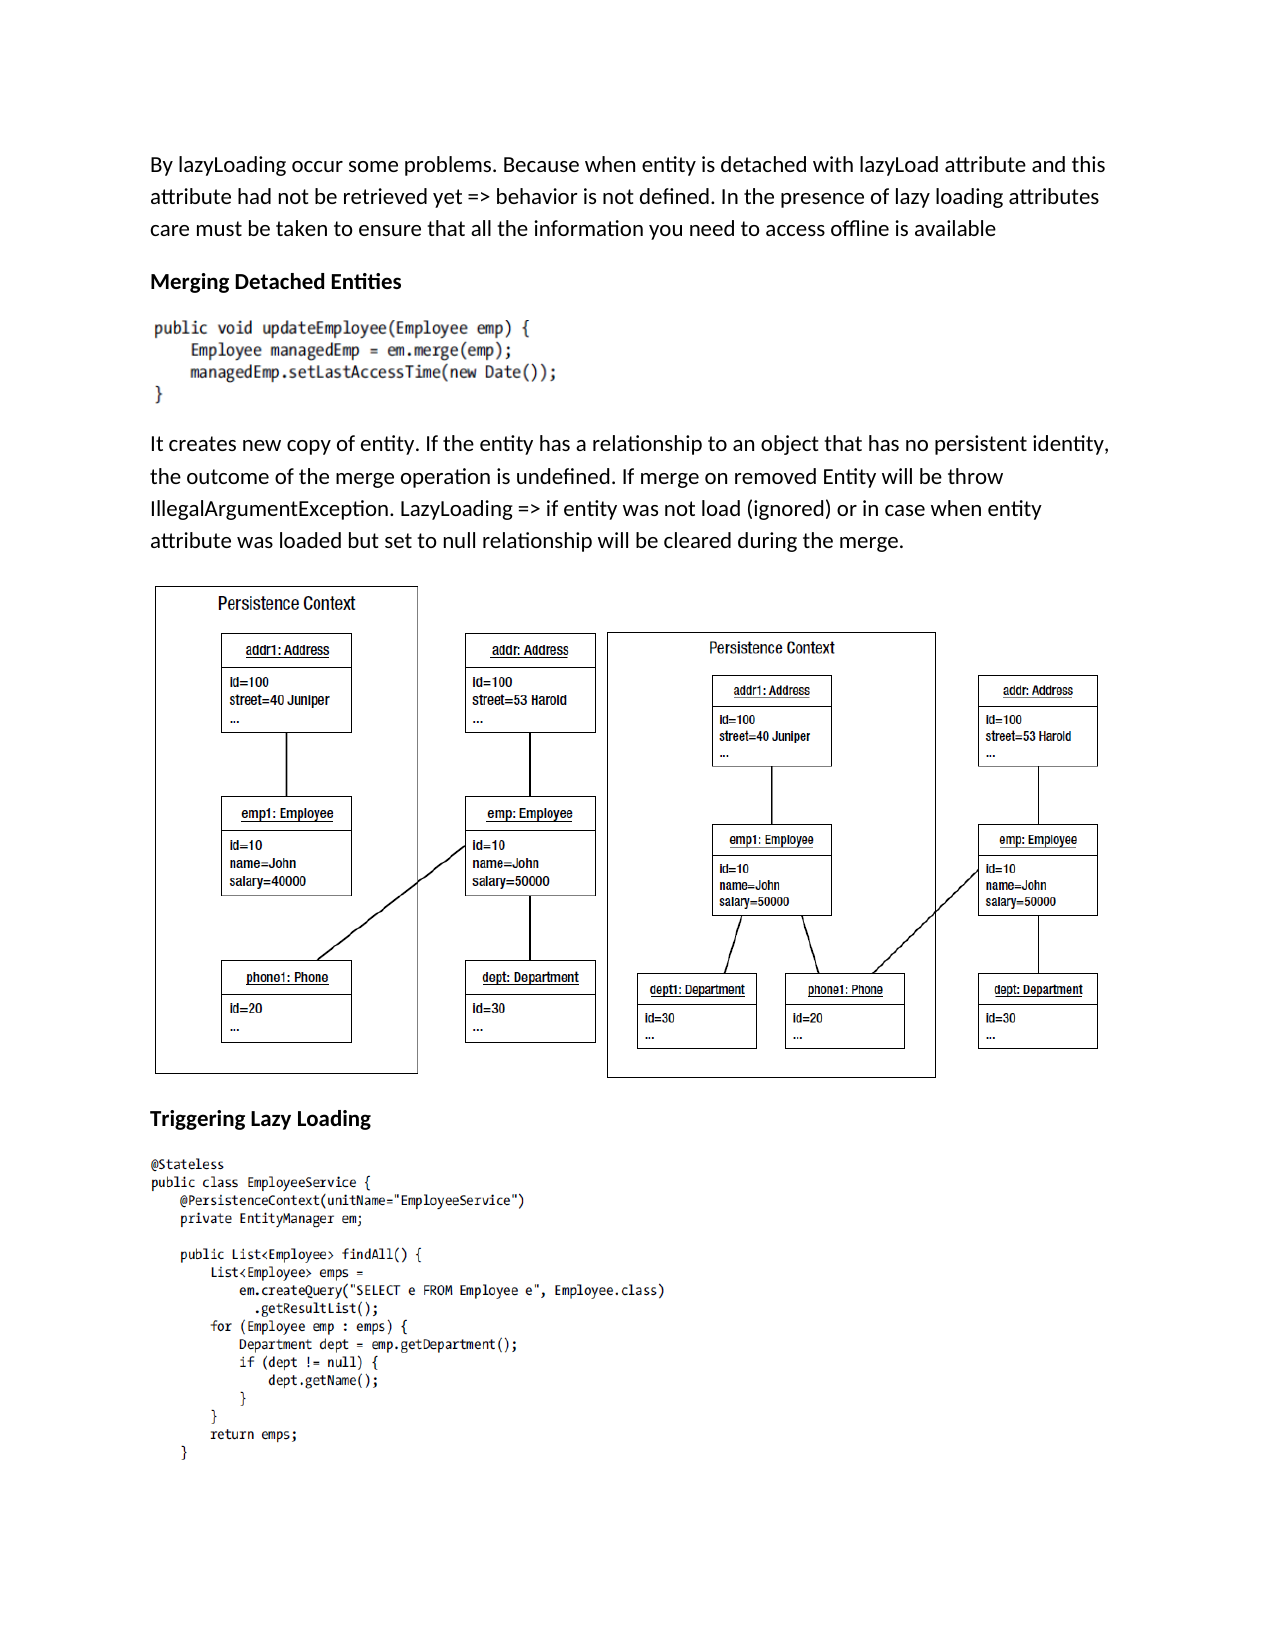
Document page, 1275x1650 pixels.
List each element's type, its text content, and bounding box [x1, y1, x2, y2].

text It creates new copy of entity. If the entity has a relationship to an object that has no persistent identity, the outcome of the merge operation is undefined. If merge on removed Entity will be throw IllegalArgumentException. LazyLoading => if entity was not load (ignored) or in case when entity attribute was loaded but set to null relationship will be cleared during the merge. [150, 429, 1125, 554]
picture [150, 320, 559, 405]
text Triggering Lazy Loading [150, 1104, 1125, 1132]
picture [605, 630, 1101, 1079]
text Merging Detached Entities [150, 267, 1125, 295]
text By lazyLoading occur some problems. Because when entity is detached with lazyLoad attribute and this attribute had not be retrieved yet => behavior is not defined. In the presence of lazy loading attributes care must be taken to ensure that all the information you need to access offline is available [150, 150, 1125, 242]
picture [150, 1156, 670, 1465]
picture [150, 579, 601, 1079]
